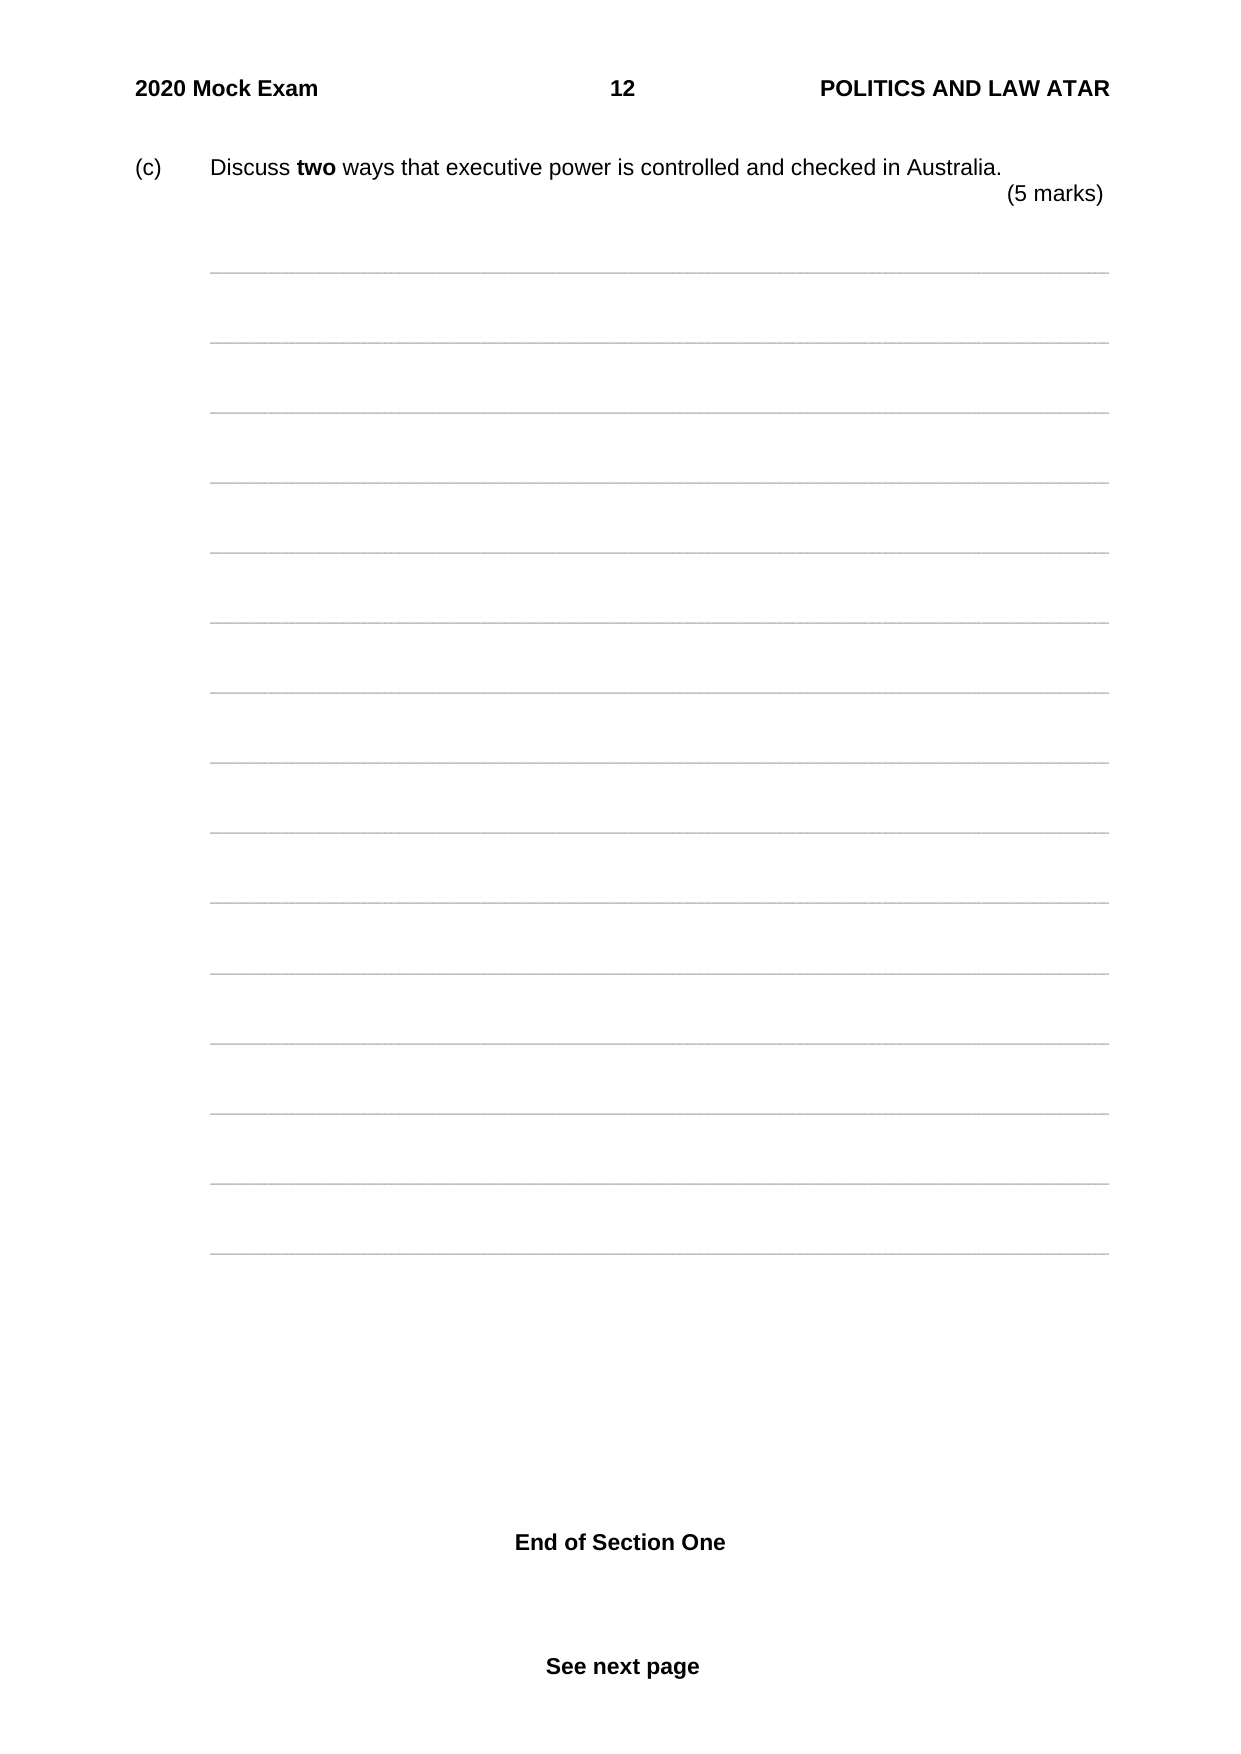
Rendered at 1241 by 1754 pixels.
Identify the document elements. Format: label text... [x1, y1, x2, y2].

text (5 marks) [135, 180, 1105, 207]
text End of Section One [135, 1529, 1105, 1555]
text (c) Discuss two ways that executive power is controlled and checked in Australia. [135, 154, 1105, 180]
